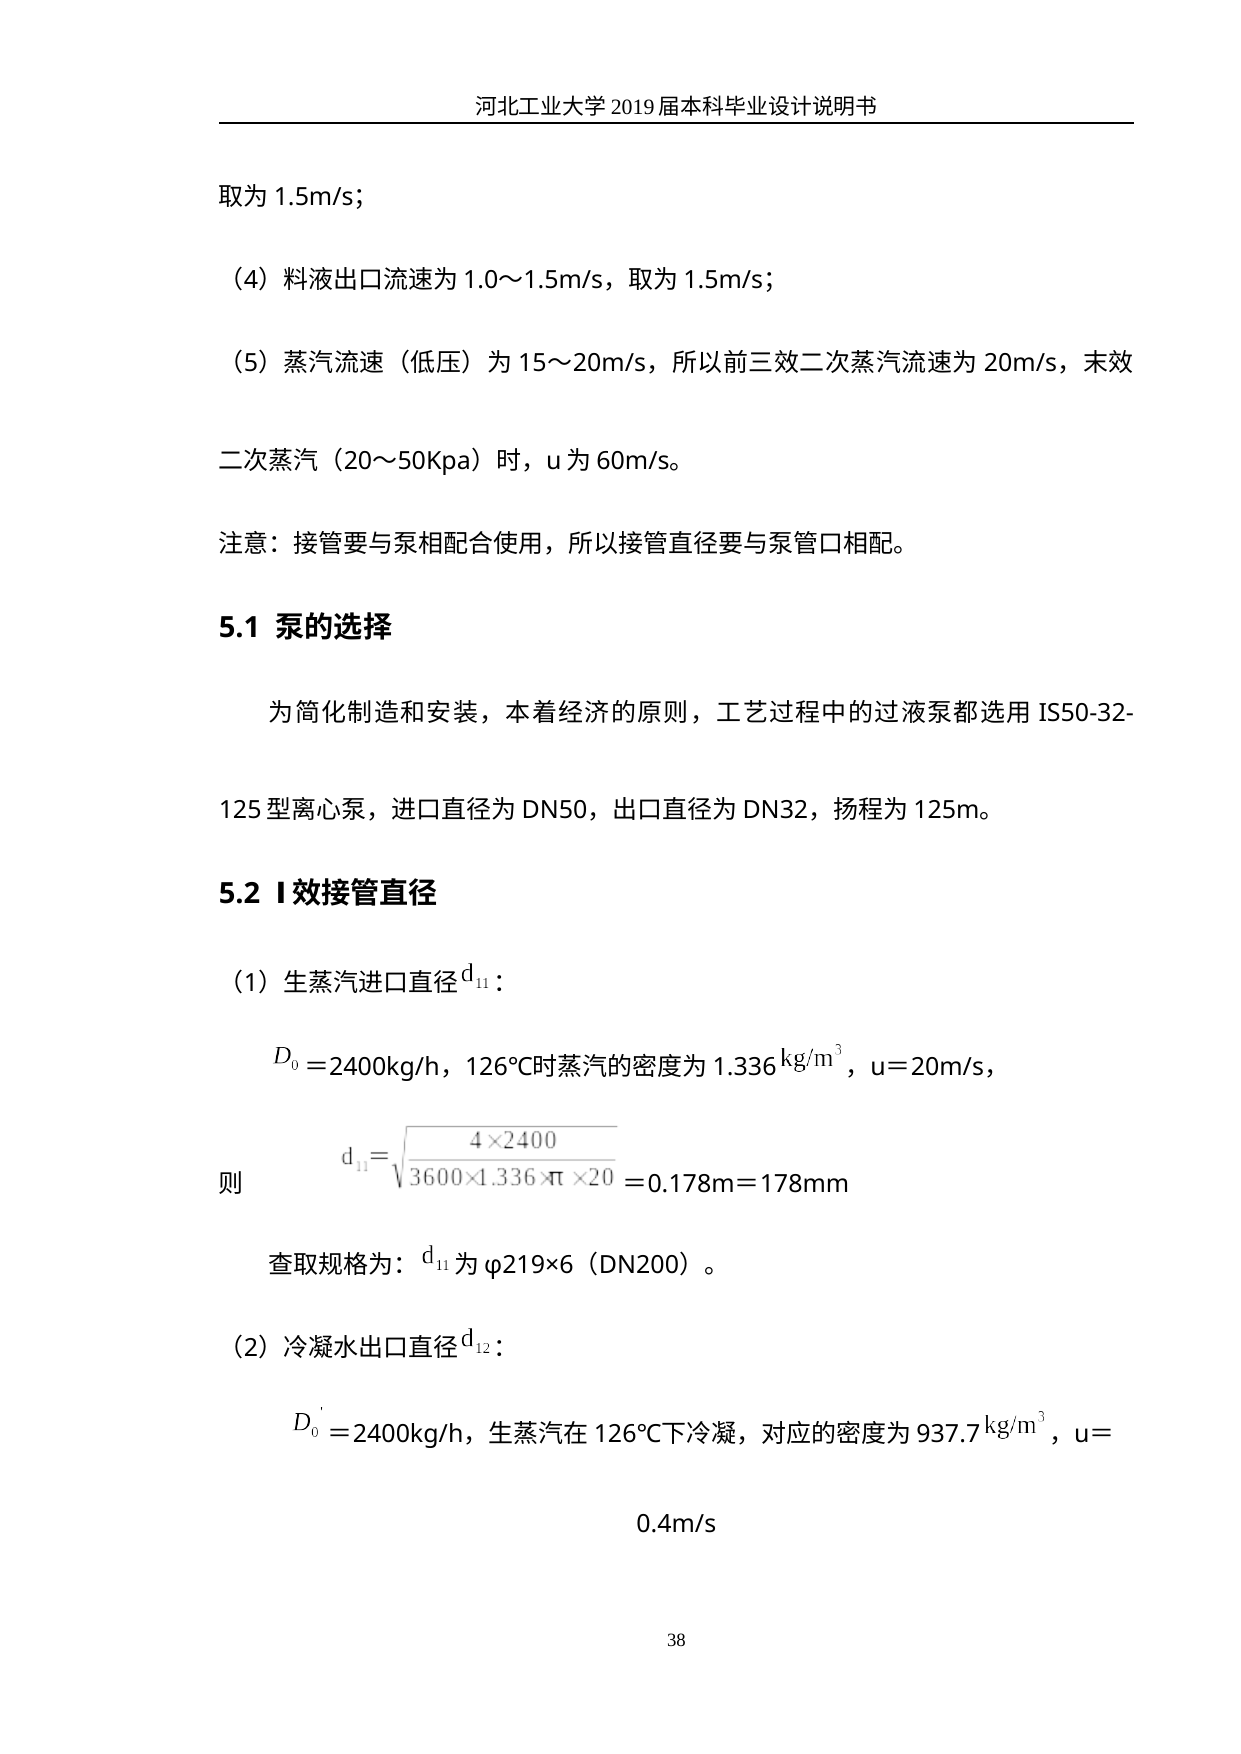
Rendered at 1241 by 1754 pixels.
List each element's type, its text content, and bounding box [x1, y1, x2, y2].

list 则 ＝0.178m＝178mm [218, 1111, 1134, 1209]
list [218, 162, 1134, 227]
list （1）生蒸汽进口直径： [218, 945, 1134, 1010]
list 料液出口流速为1.0～1.5m/s，取为1.5m/s； [218, 245, 1134, 310]
list （2）冷凝水出口直径： [218, 1310, 1134, 1375]
list 5.2 Ⅰ效接管直径 [218, 859, 1134, 924]
list 查取规格为：为φ219×6（DN200）。 [218, 1227, 1134, 1292]
list ＝2400kg/h，生蒸汽在126℃下冷凝，对应的密度为937.7，u＝0.4m/s [218, 1393, 1134, 1556]
list 5.1 泵的选择 [218, 592, 1134, 657]
list ＝2400kg/h，126℃时蒸汽的密度为1.336，u＝20m/s， [218, 1028, 1134, 1093]
list 蒸汽流速（低压）为15～20m/s，所以前三效二次蒸汽流速为20m/s，末效二次蒸汽（20～50Kpa）时，u为60m/s。 [218, 328, 1134, 491]
list 注意：接管要与泵相配合使用，所以接管直径要与泵管口相配。 [218, 509, 1134, 574]
list 为简化制造和安装，本着经济的原则，工艺过程中的过液泵都选用IS50-32-125型离心泵，进口直径为DN50，出口直径为DN32，扬程为125m。 [218, 678, 1134, 841]
